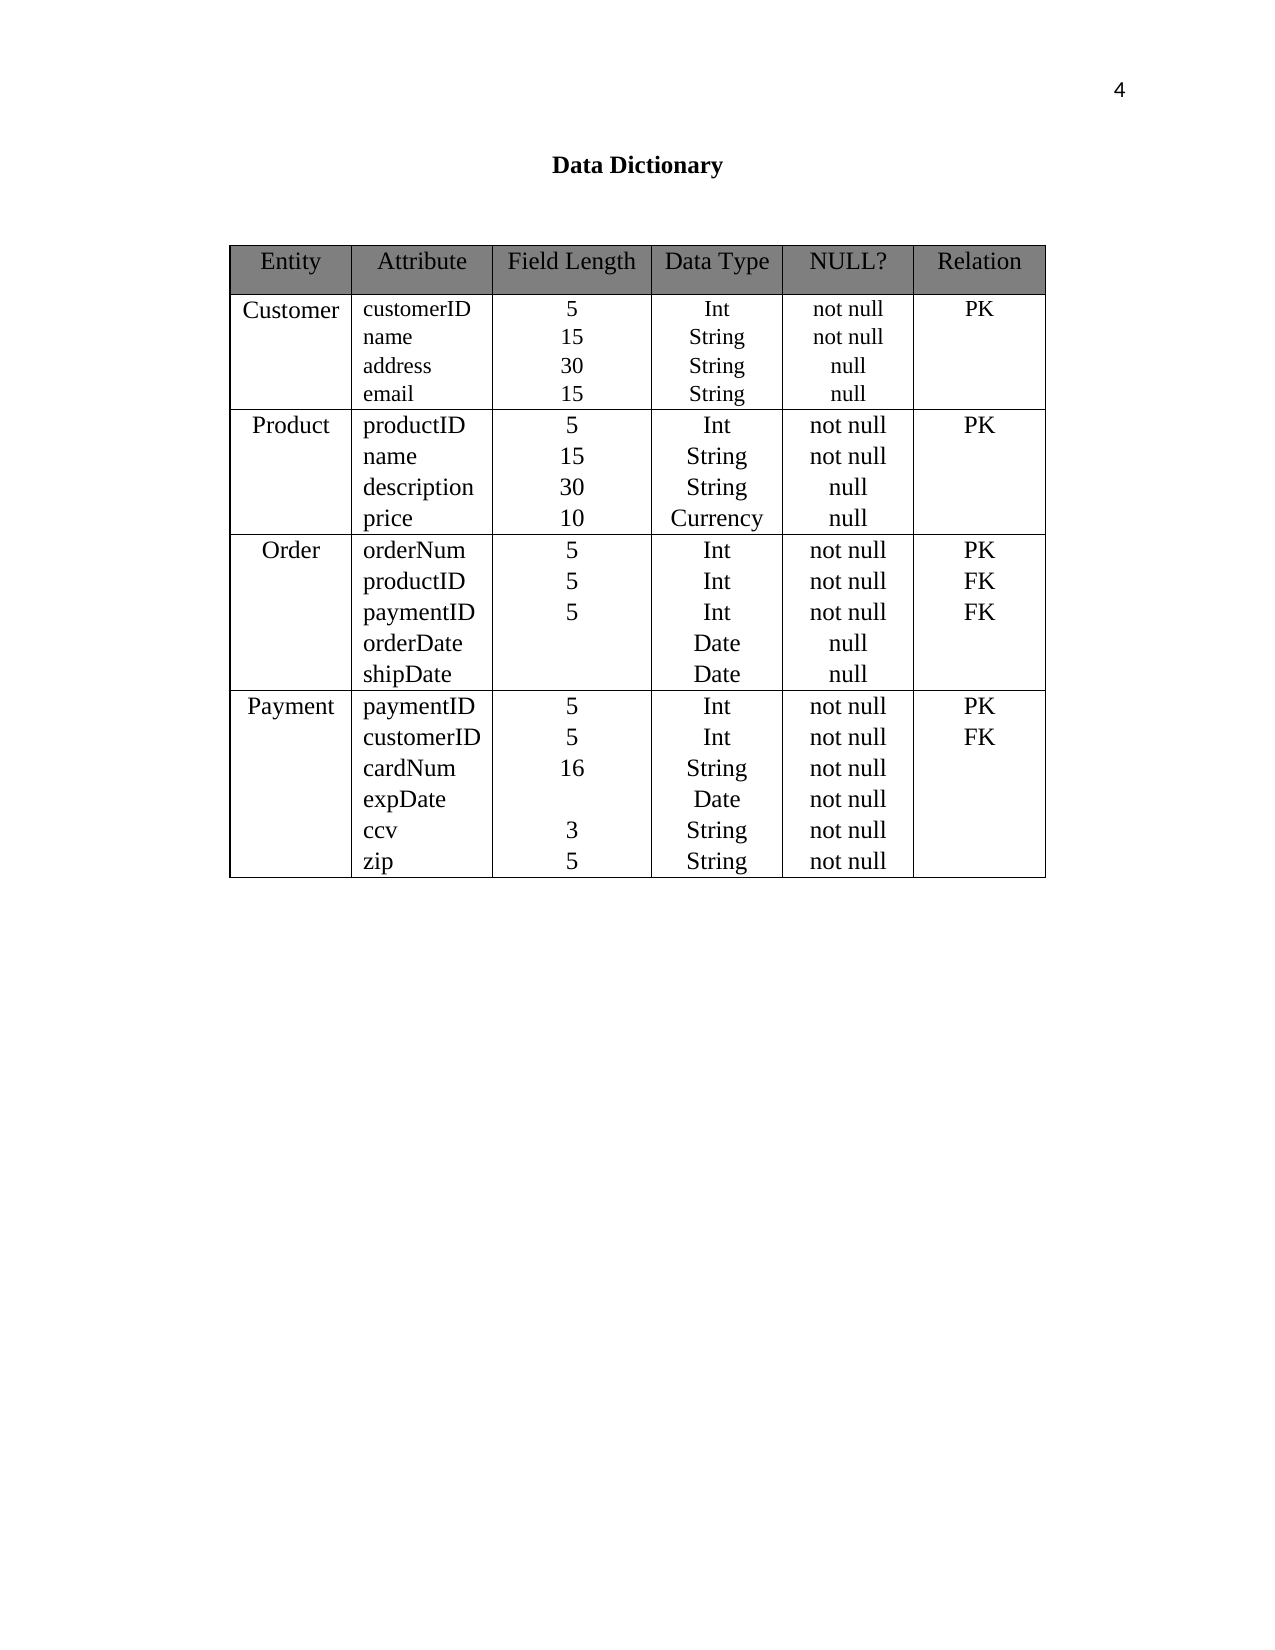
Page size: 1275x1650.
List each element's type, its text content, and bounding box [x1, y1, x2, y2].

table_cell not null not null null null [783, 410, 913, 534]
table_cell Payment [231, 691, 351, 877]
table_cell productID name description price [352, 410, 492, 534]
table_header Data Type [652, 246, 782, 294]
table_cell 5 15 30 15 [493, 295, 651, 409]
table_cell Product [231, 410, 351, 534]
table_cell Int String String Currency [652, 410, 782, 534]
table_cell Int Int String Date String String [652, 691, 782, 877]
table_cell Customer [231, 295, 351, 409]
table_header Field Length [493, 246, 651, 294]
table_header Attribute [352, 246, 492, 294]
table_cell 5 15 30 10 [493, 410, 651, 534]
table_cell orderNum productID paymentID orderDate shipDate [352, 535, 492, 690]
table_cell 5 5 16 3 5 [493, 691, 651, 877]
table_cell paymentID customerID cardNum expDate ccv zip [352, 691, 492, 877]
table_cell PK FK FK [914, 535, 1045, 690]
table_cell not null not null not null null null [783, 535, 913, 690]
table_cell PK FK [914, 691, 1045, 877]
table_cell PK [914, 410, 1045, 534]
table_cell not null not null null null [783, 295, 913, 409]
table_cell 5 5 5 [493, 535, 651, 690]
table_cell Int String String String [652, 295, 782, 409]
table_cell Int Int Int Date Date [652, 535, 782, 690]
table_cell Order [231, 535, 351, 690]
table_header Relation [914, 246, 1045, 294]
table_header NULL? [783, 246, 913, 294]
table_cell not null not null not null not null not null not null [783, 691, 913, 877]
table_cell PK [914, 295, 1045, 409]
table_header Entity [231, 246, 351, 294]
table_cell customerID name address email [352, 295, 492, 409]
text Data Dictionary [150, 150, 1125, 179]
